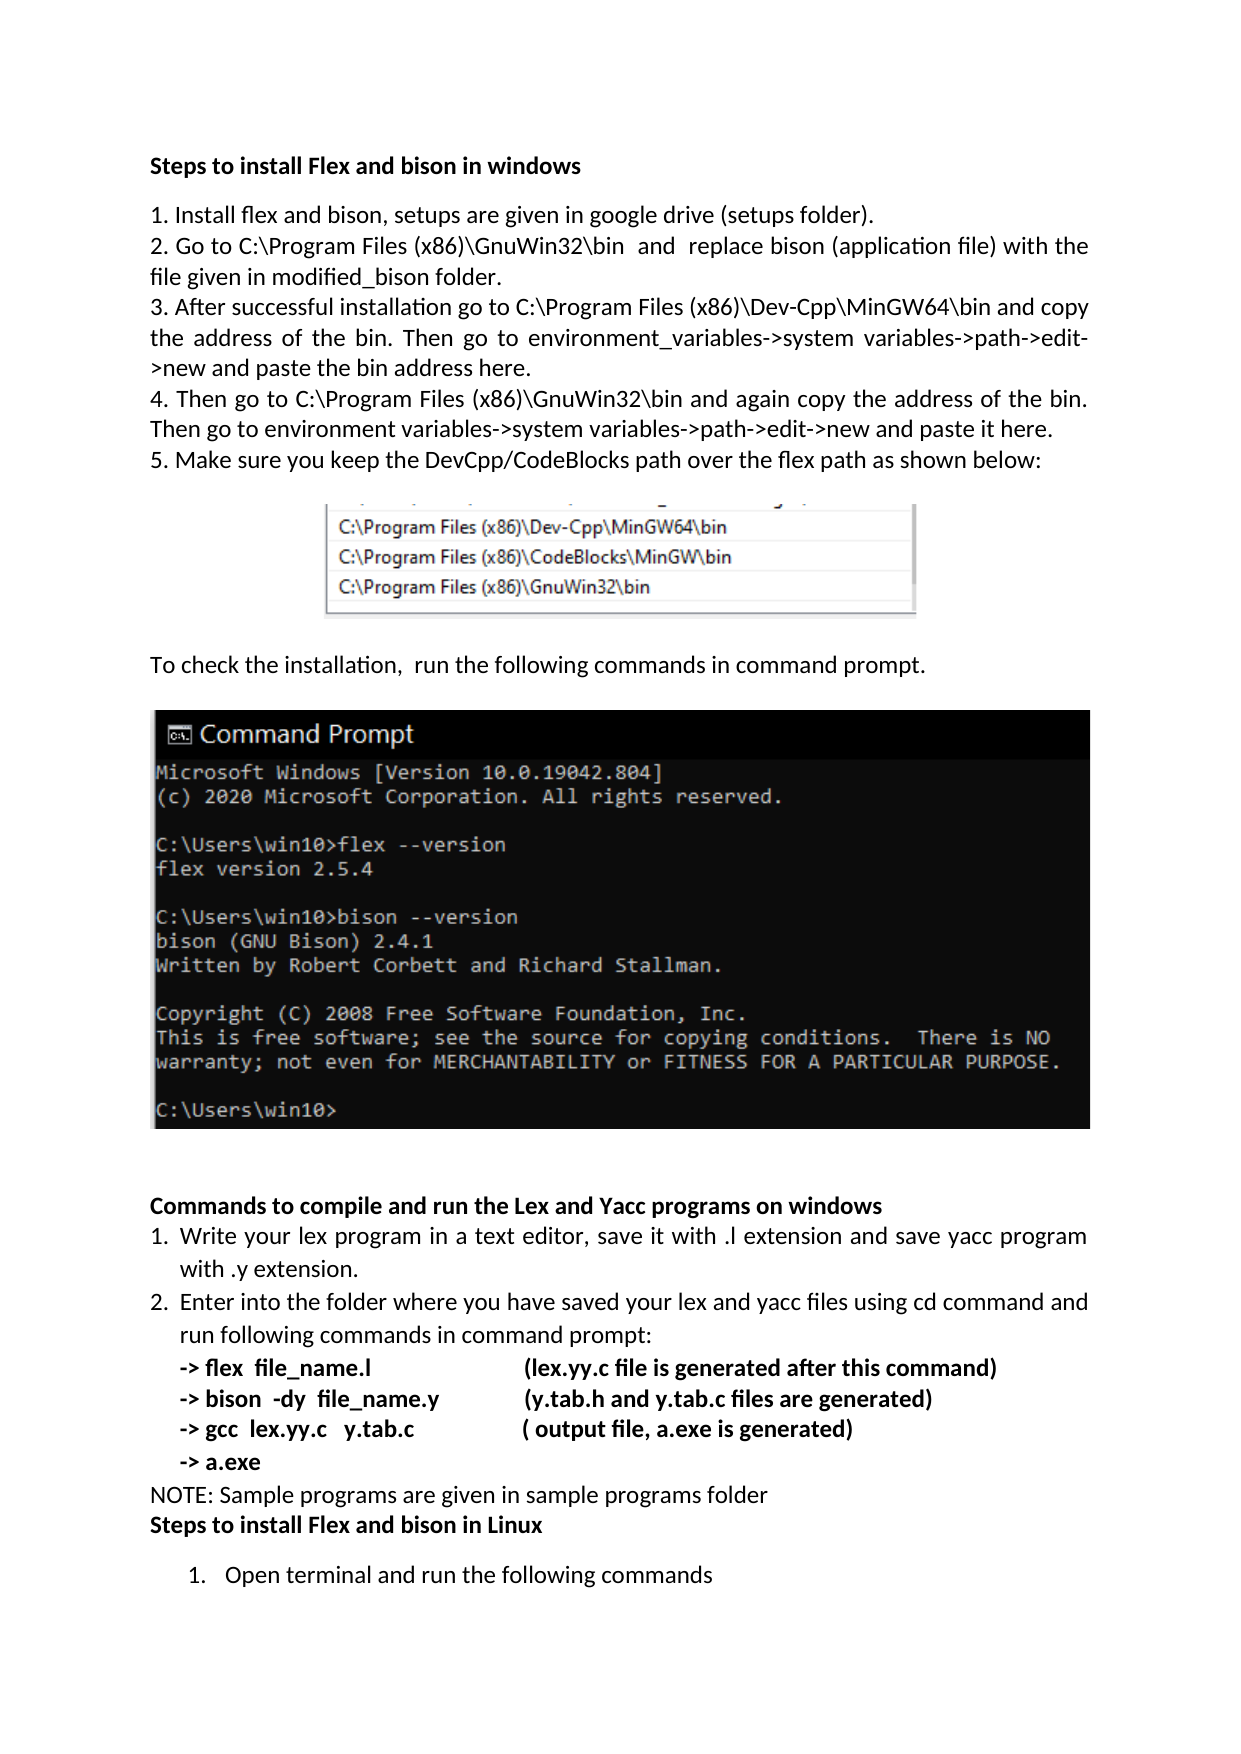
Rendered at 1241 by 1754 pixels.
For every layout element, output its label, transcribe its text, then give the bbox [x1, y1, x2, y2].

picture [150, 710, 1091, 1129]
text 1. Install flex and bison, setups are given in google drive (setups folder). [150, 199, 1090, 230]
text -> a.exe [179, 1446, 1090, 1477]
text 3. After successful installation go to C:\Program Files (x86)\Dev-Cpp\MinGW64\bin and copy the address of the bin. Then go to environment_variables->system variables->path->edit->new and paste the bin address here. [150, 291, 1090, 383]
text -> bison -dy file_name.y (y.tab.h and y.tab.c files are generated) [179, 1383, 1090, 1413]
text -> gcc lex.yy.c y.tab.c ( output file, a.exe is generated) [179, 1413, 1090, 1444]
text To check the installation, run the following commands in command prompt. [150, 649, 1090, 679]
list Enter into the folder where you have saved your lex and yacc files using cd command and run following commands in command prompt: [150, 1286, 1090, 1350]
text 2. Go to C:\Program Files (x86)\GnuWin32\bin and replace bison (application file) with the file given in modified_bison folder. [150, 230, 1090, 291]
list Open terminal and run the following commands [187, 1559, 1090, 1590]
text Commands to compile and run the Lex and Yacc programs on windows [150, 1190, 1090, 1221]
text 5. Make sure you keep the DevCpp/CodeBlocks path over the flex path as shown below: [150, 444, 1090, 474]
text -> flex file_name.l (lex.yy.c file is generated after this command) [179, 1352, 1090, 1383]
text NOTE: Sample programs are given in sample programs folder [150, 1479, 1090, 1509]
text Steps to install Flex and bison in Linux [150, 1509, 1090, 1540]
text Steps to install Flex and bison in windows [150, 150, 1090, 181]
text 4. Then go to C:\Program Files (x86)\GnuWin32\bin and again copy the address of the bin. Then go to environment variables->system variables->path->edit->new and paste it here. [150, 383, 1090, 444]
list Write your lex program in a text editor, save it with .l extension and save yacc program with .y extension. [150, 1221, 1090, 1284]
picture [323, 504, 917, 619]
